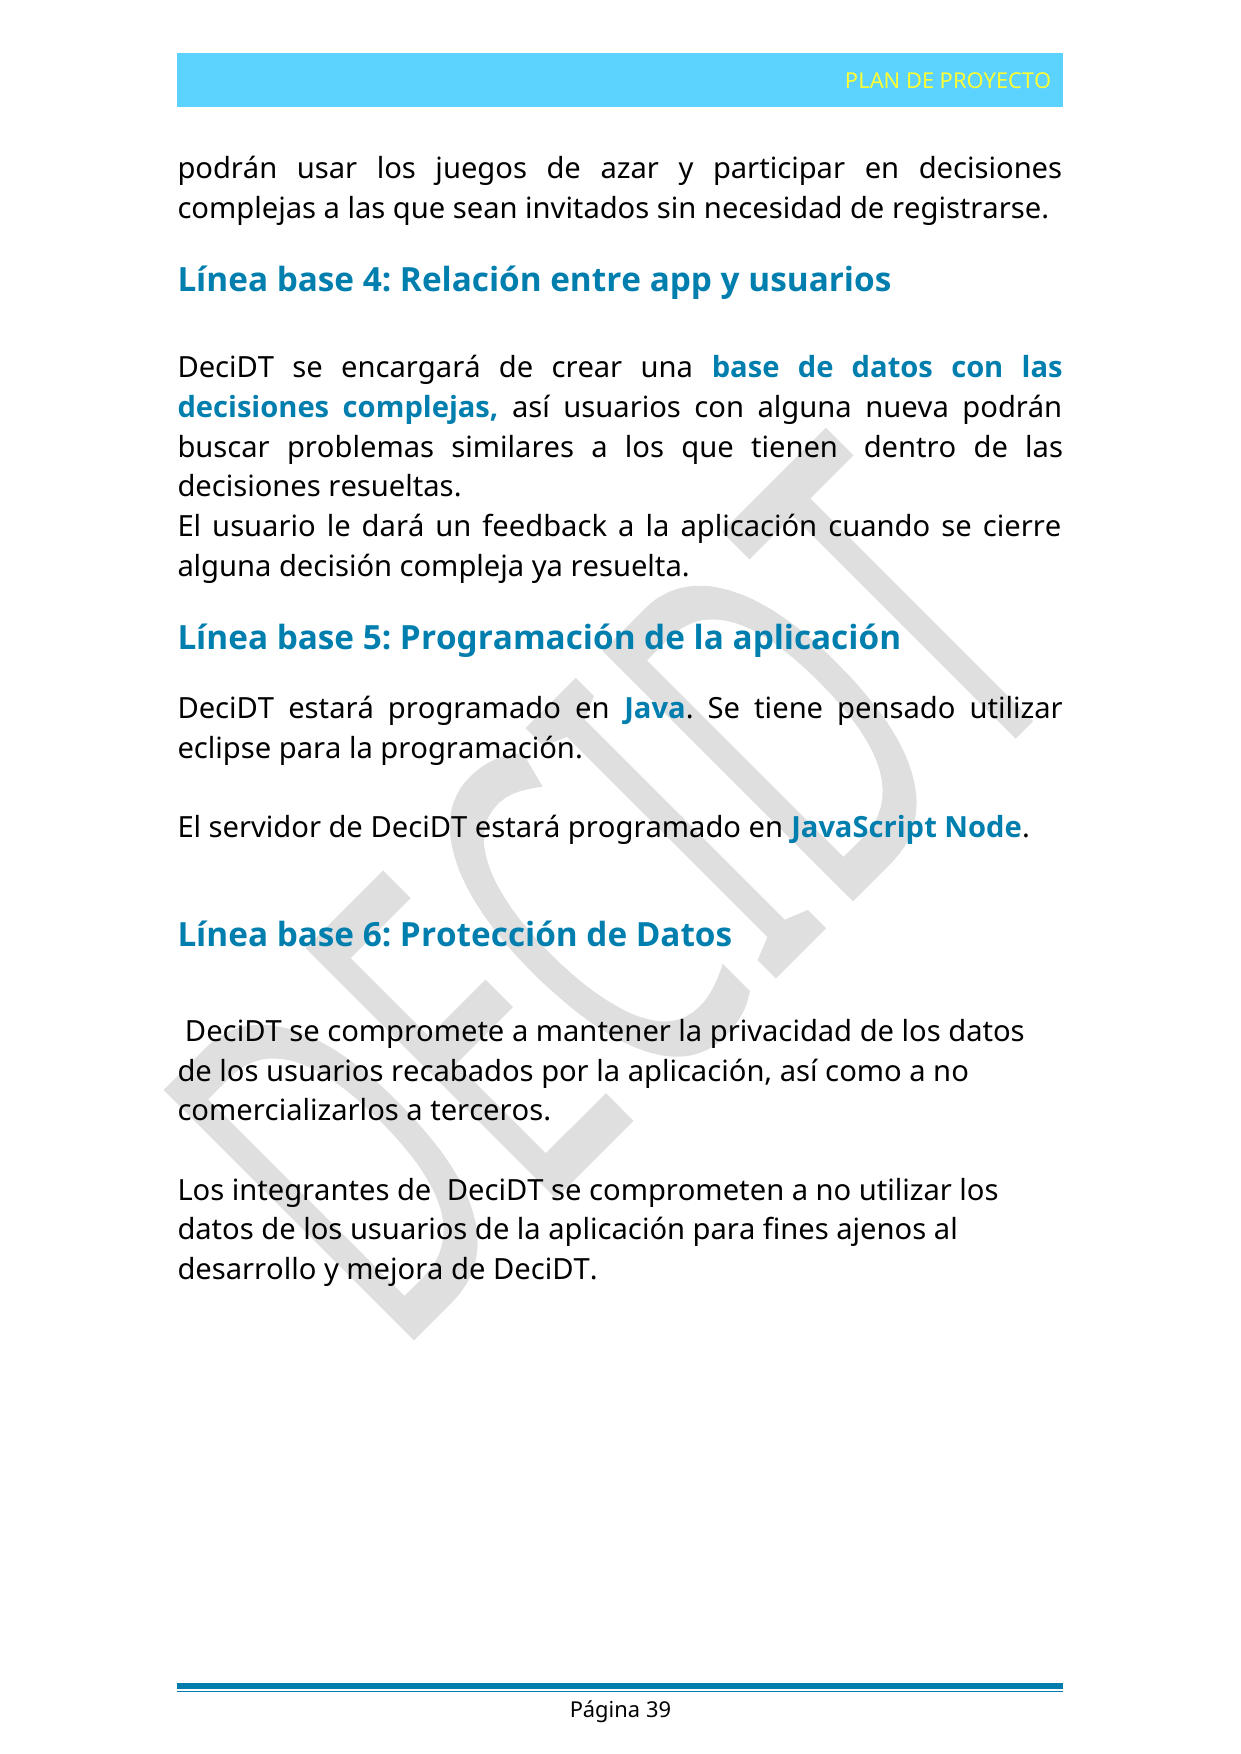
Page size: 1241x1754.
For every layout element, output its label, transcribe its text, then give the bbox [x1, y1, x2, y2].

text DeciDT estará programado en Java. Se tiene pensado utilizar eclipse para la programación. [177, 688, 1063, 767]
text Línea base 4: Relación entre app y usuarios [177, 256, 1063, 301]
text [177, 148, 1063, 227]
text DeciDT se encargará de crear una base de datos con las decisiones complejas, así usuarios con alguna nueva podrán buscar problemas similares a los que tienen dentro de las decisiones resueltas. [177, 347, 1063, 505]
text El servidor de DeciDT estará programado en JavaScript Node. [177, 807, 1063, 846]
text Línea base 6: Protección de Datos [177, 911, 1063, 956]
text Línea base 5: Programación de la aplicación [177, 613, 1063, 659]
text El usuario le dará un feedback a la aplicación cuando se cierre alguna decisión compleja ya resuelta. [177, 505, 1063, 585]
text DeciDT se compromete a mantener la privacidad de los datos de los usuarios recabados por la aplicación, así como a no comercializarlos a terceros. [177, 1010, 1063, 1129]
text Los integrantes de DeciDT se comprometen a no utilizar los datos de los usuarios de la aplicación para fines ajenos al desarrollo y mejora de DeciDT. [177, 1169, 1063, 1288]
